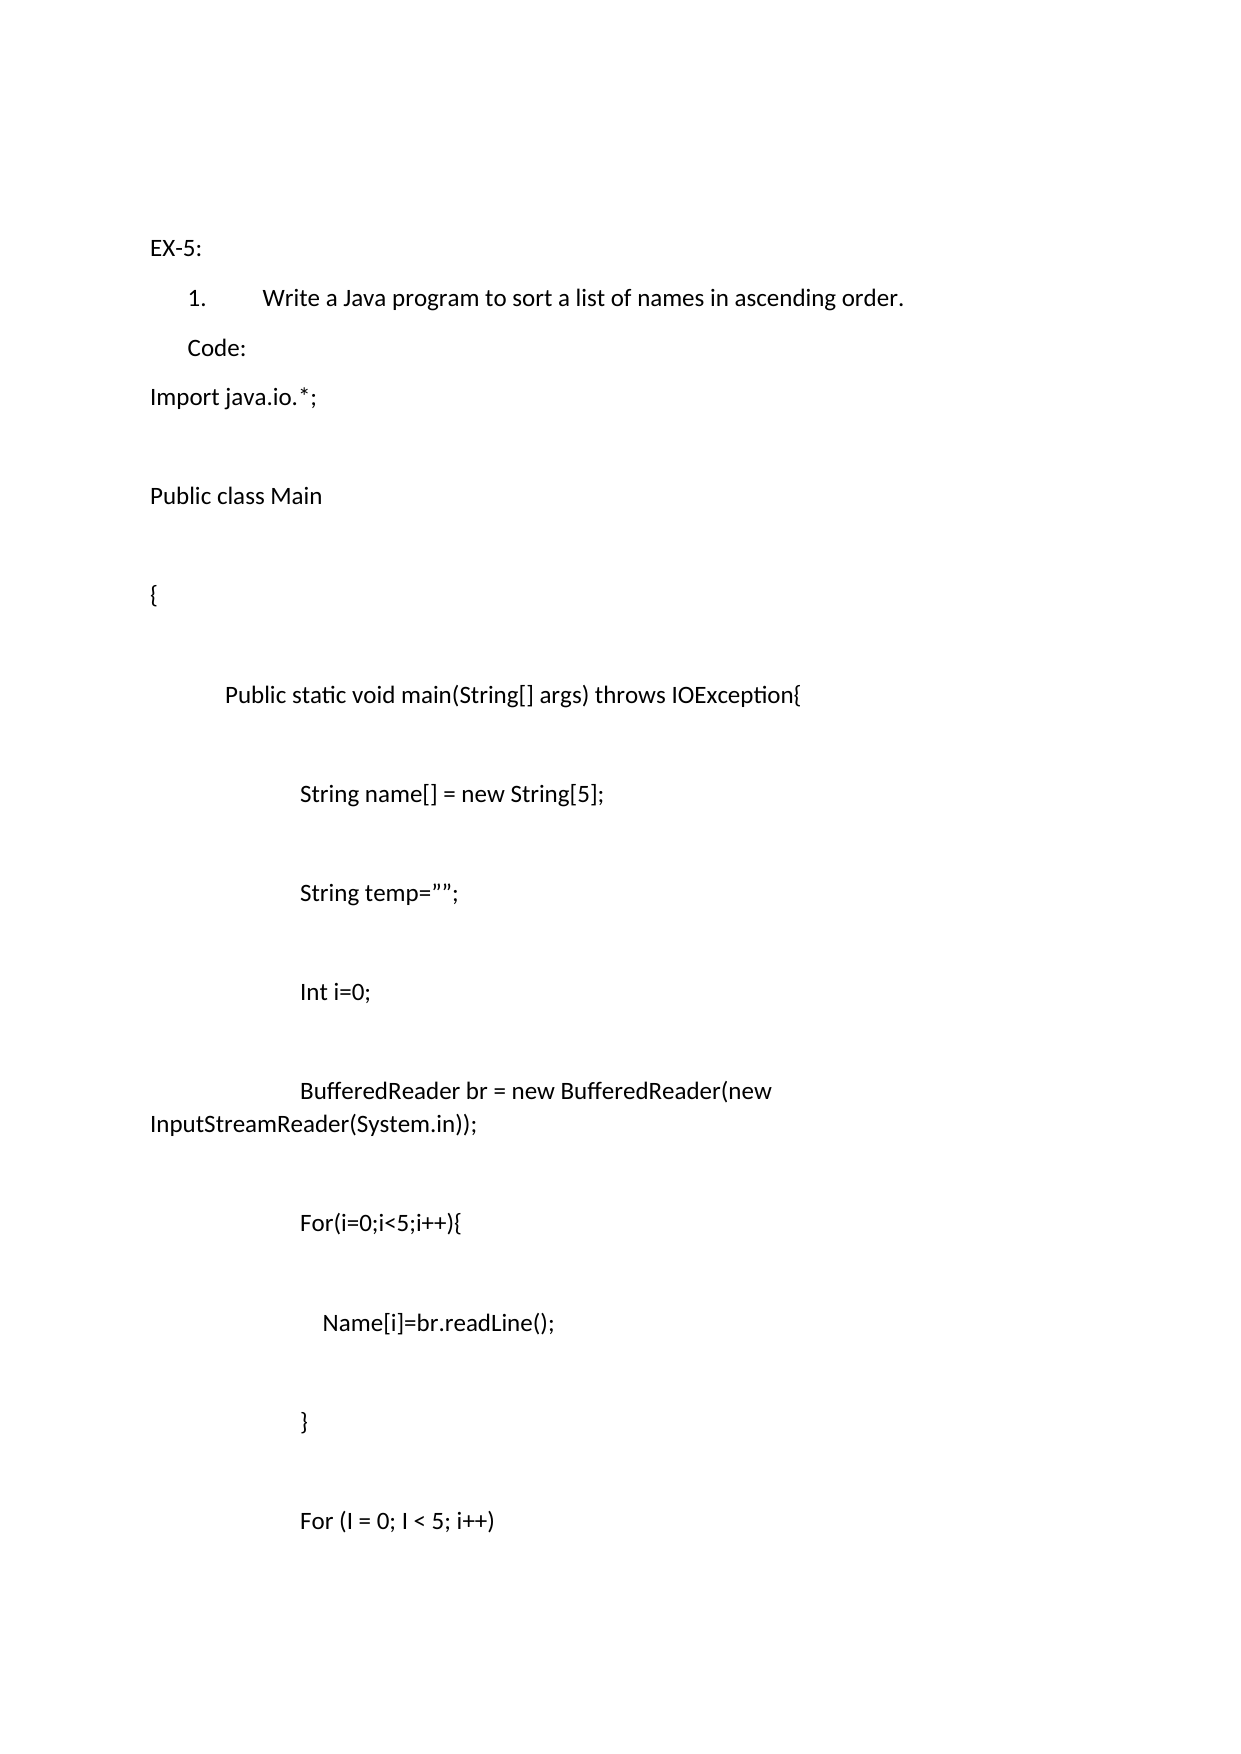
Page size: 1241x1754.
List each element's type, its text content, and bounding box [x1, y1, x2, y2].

text String name[] = new String[5]; [150, 778, 1090, 808]
text } [150, 1406, 1090, 1436]
text Public static void main(String[] args) throws IOException{ [150, 679, 1090, 709]
text Code: [187, 332, 1090, 362]
text String temp=””; [150, 877, 1090, 908]
text { [150, 579, 1090, 610]
text BufferedReader br = new BufferedReader(new InputStreamReader(System.in)); [150, 1075, 1090, 1139]
text EX-5: [150, 232, 1090, 263]
list Write a Java program to sort a list of names in ascending order. [187, 282, 1090, 313]
text Public class Main [150, 480, 1090, 511]
text Import java.io.*; [150, 381, 1090, 412]
text Int i=0; [150, 976, 1090, 1007]
text For(i=0;i<5;i++){ [150, 1207, 1090, 1238]
text Name[i]=br.readLine(); [150, 1307, 1090, 1337]
text For (I = 0; I < 5; i++) [150, 1505, 1090, 1536]
